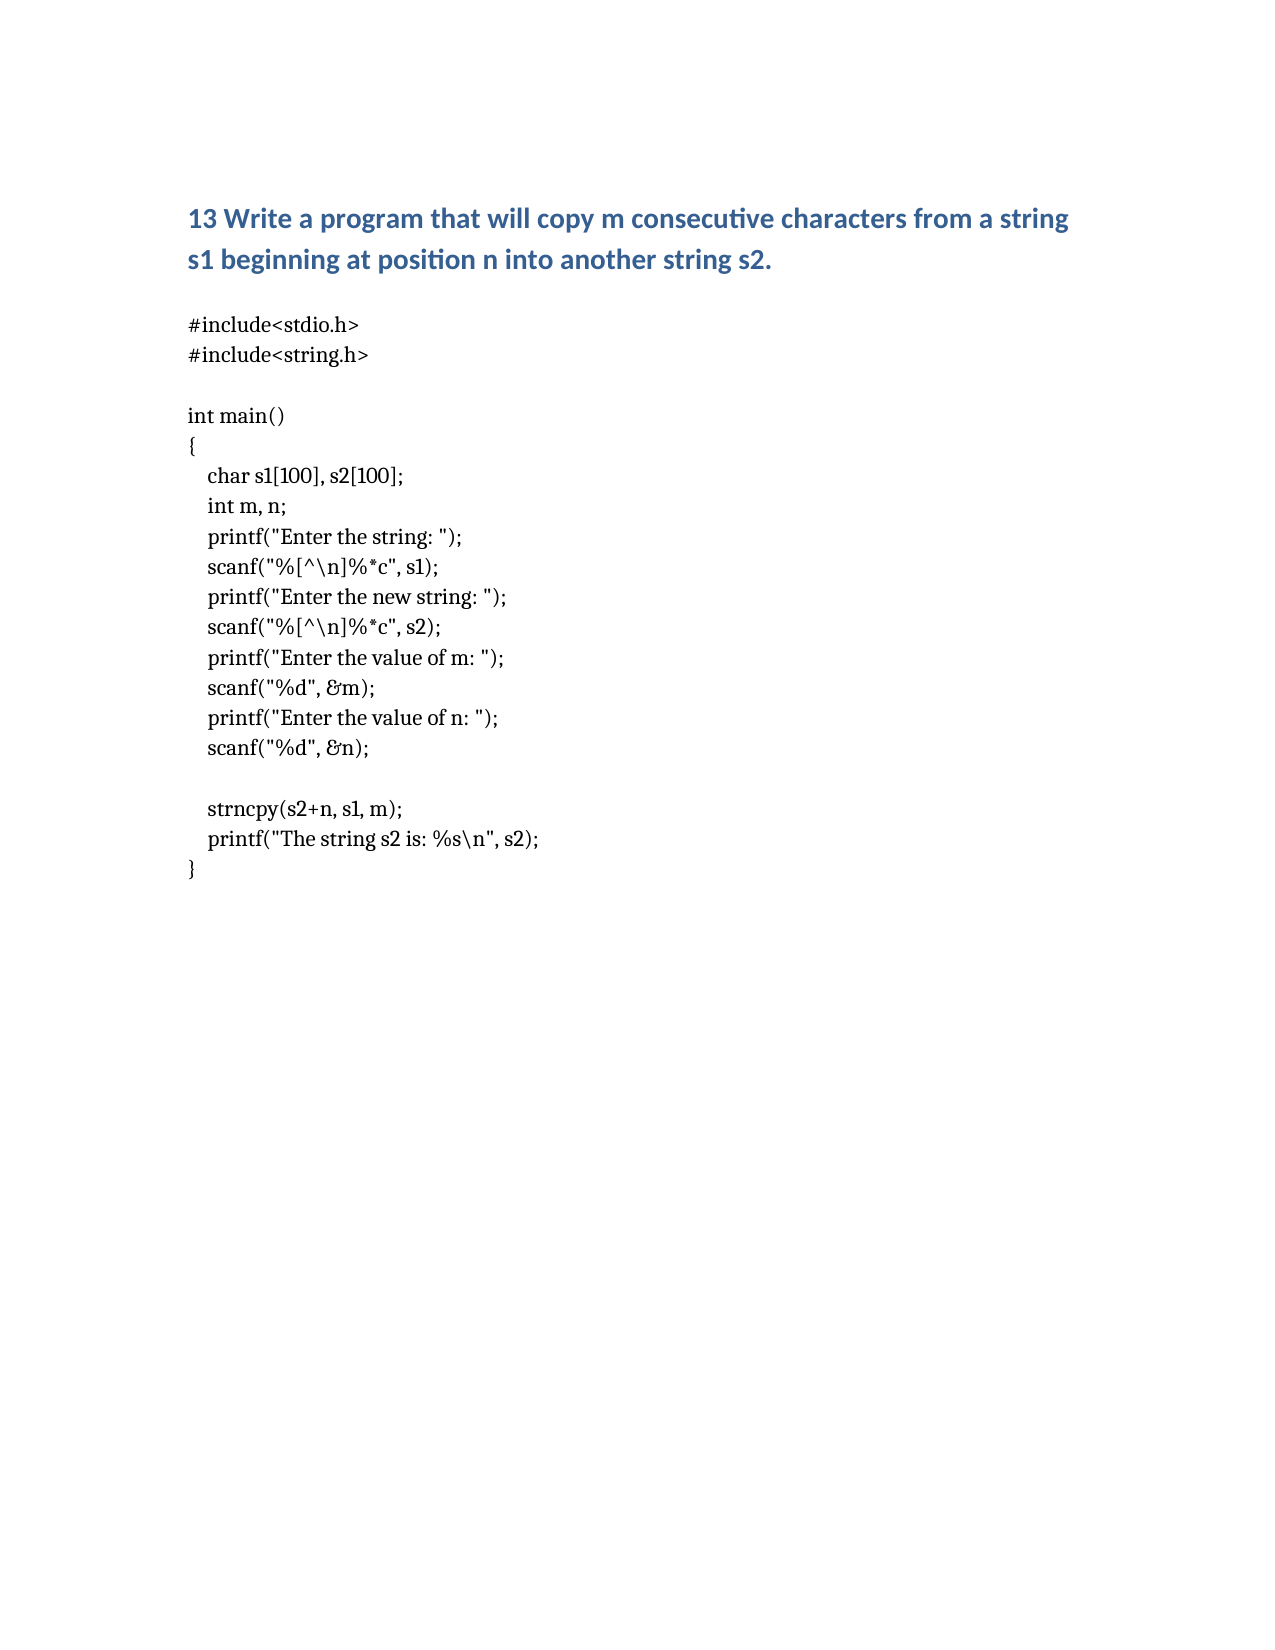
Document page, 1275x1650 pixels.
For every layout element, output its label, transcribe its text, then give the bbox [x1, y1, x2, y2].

subtitle 13 Write a program that will copy m consecutive characters from a string s1 beginning at position n into another string s2. [187, 200, 1087, 277]
text #include<stdio.h> #include<string.h> int main() { char s1[100], s2[100]; int m, n; printf("Enter the string: "); scanf("%[^\n]%*c", s1); printf("Enter the new string: "); scanf("%[^\n]%*c", s2); printf("Enter the value of m: "); scanf("%d", &m); printf("Enter the value of n: "); scanf("%d", &n); strncpy(s2+n, s1, m); printf("The string s2 is: %s\n", s2); } [187, 282, 1087, 882]
